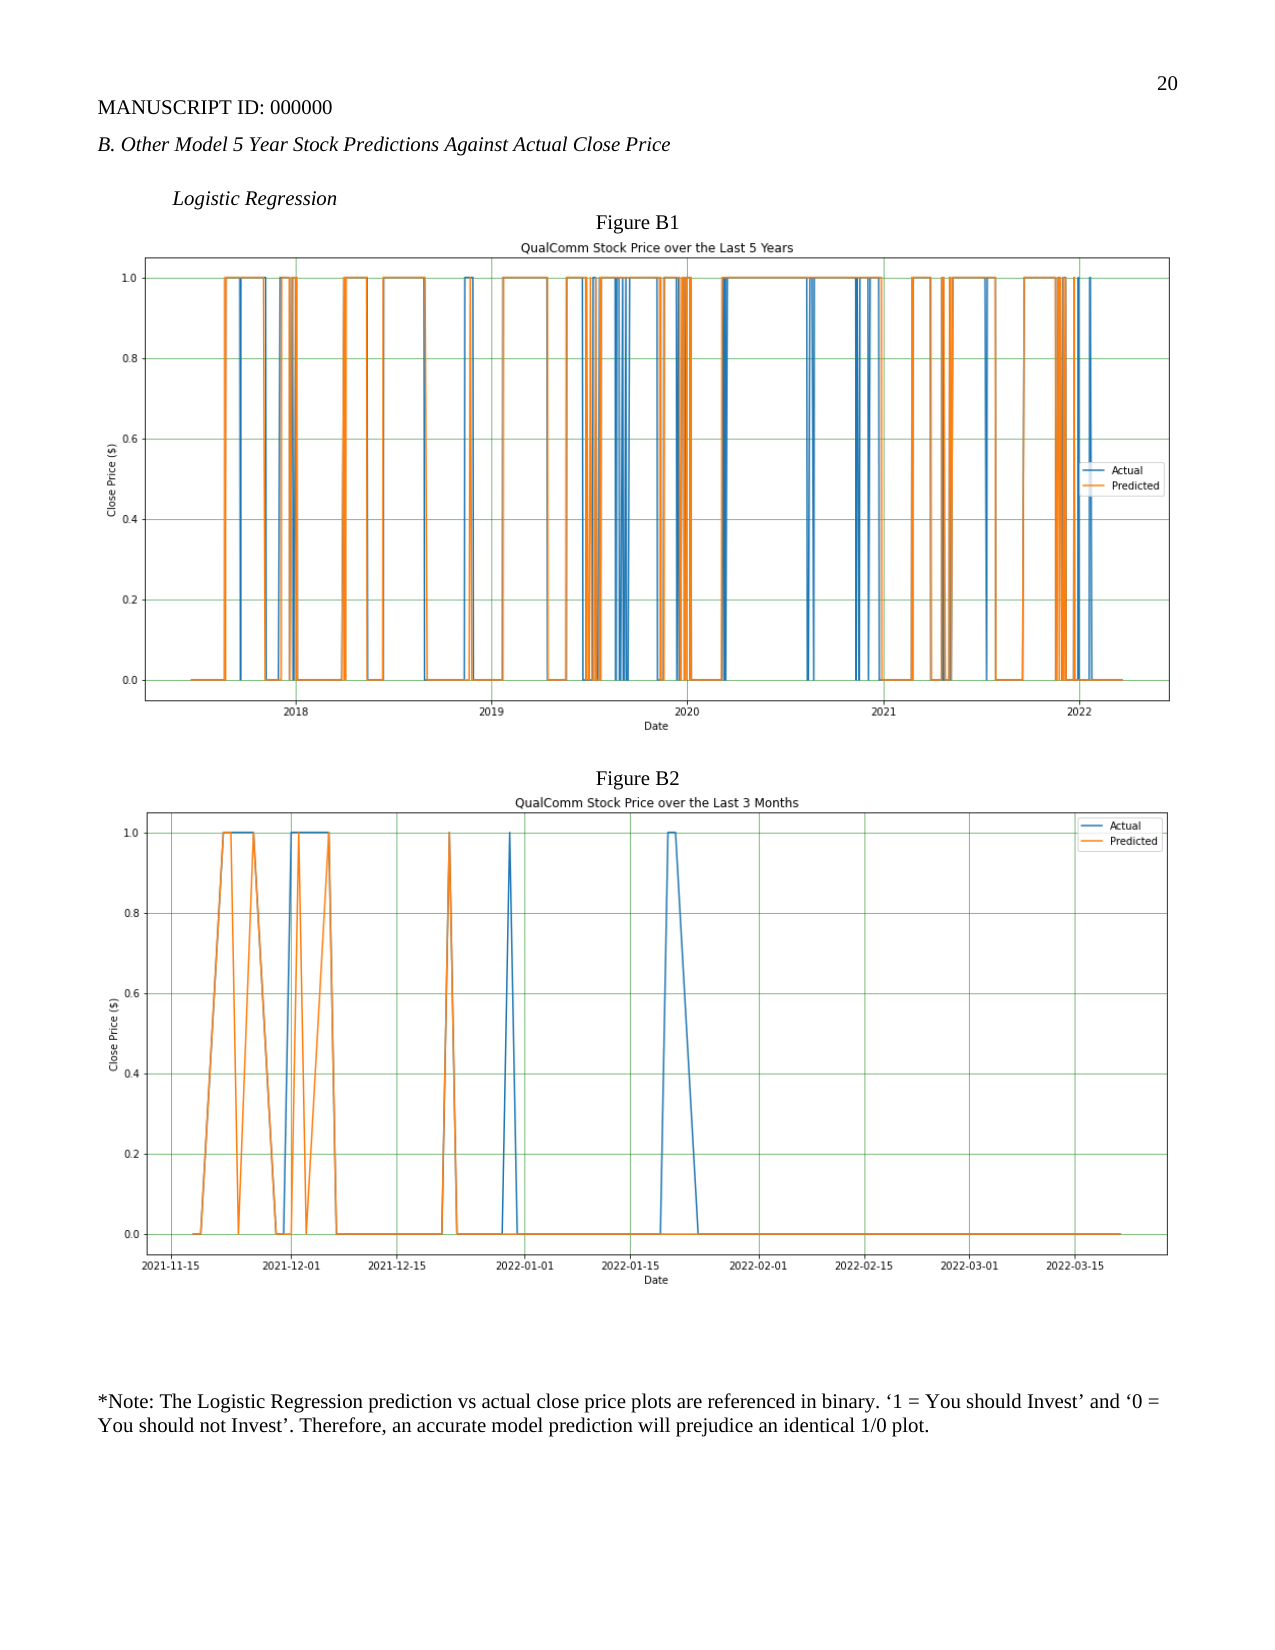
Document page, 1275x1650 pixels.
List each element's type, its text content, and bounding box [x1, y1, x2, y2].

picture [102, 790, 1173, 1293]
text Figure B1 [97, 210, 1177, 234]
picture [101, 234, 1174, 739]
text Figure B2 [97, 766, 1177, 790]
text *Note: The Logistic Regression prediction vs actual close price plots are referenced in binary. ‘1 = You should Invest’ and ‘0 = You should not Invest’. Therefore, an accurate model prediction will prejudice an identical 1/0 plot. [97, 1389, 1177, 1437]
subtitle B. Other Model 5 Year Stock Predictions Against Actual Close Price [97, 132, 1177, 156]
subtitle Logistic Regression [97, 186, 1177, 210]
